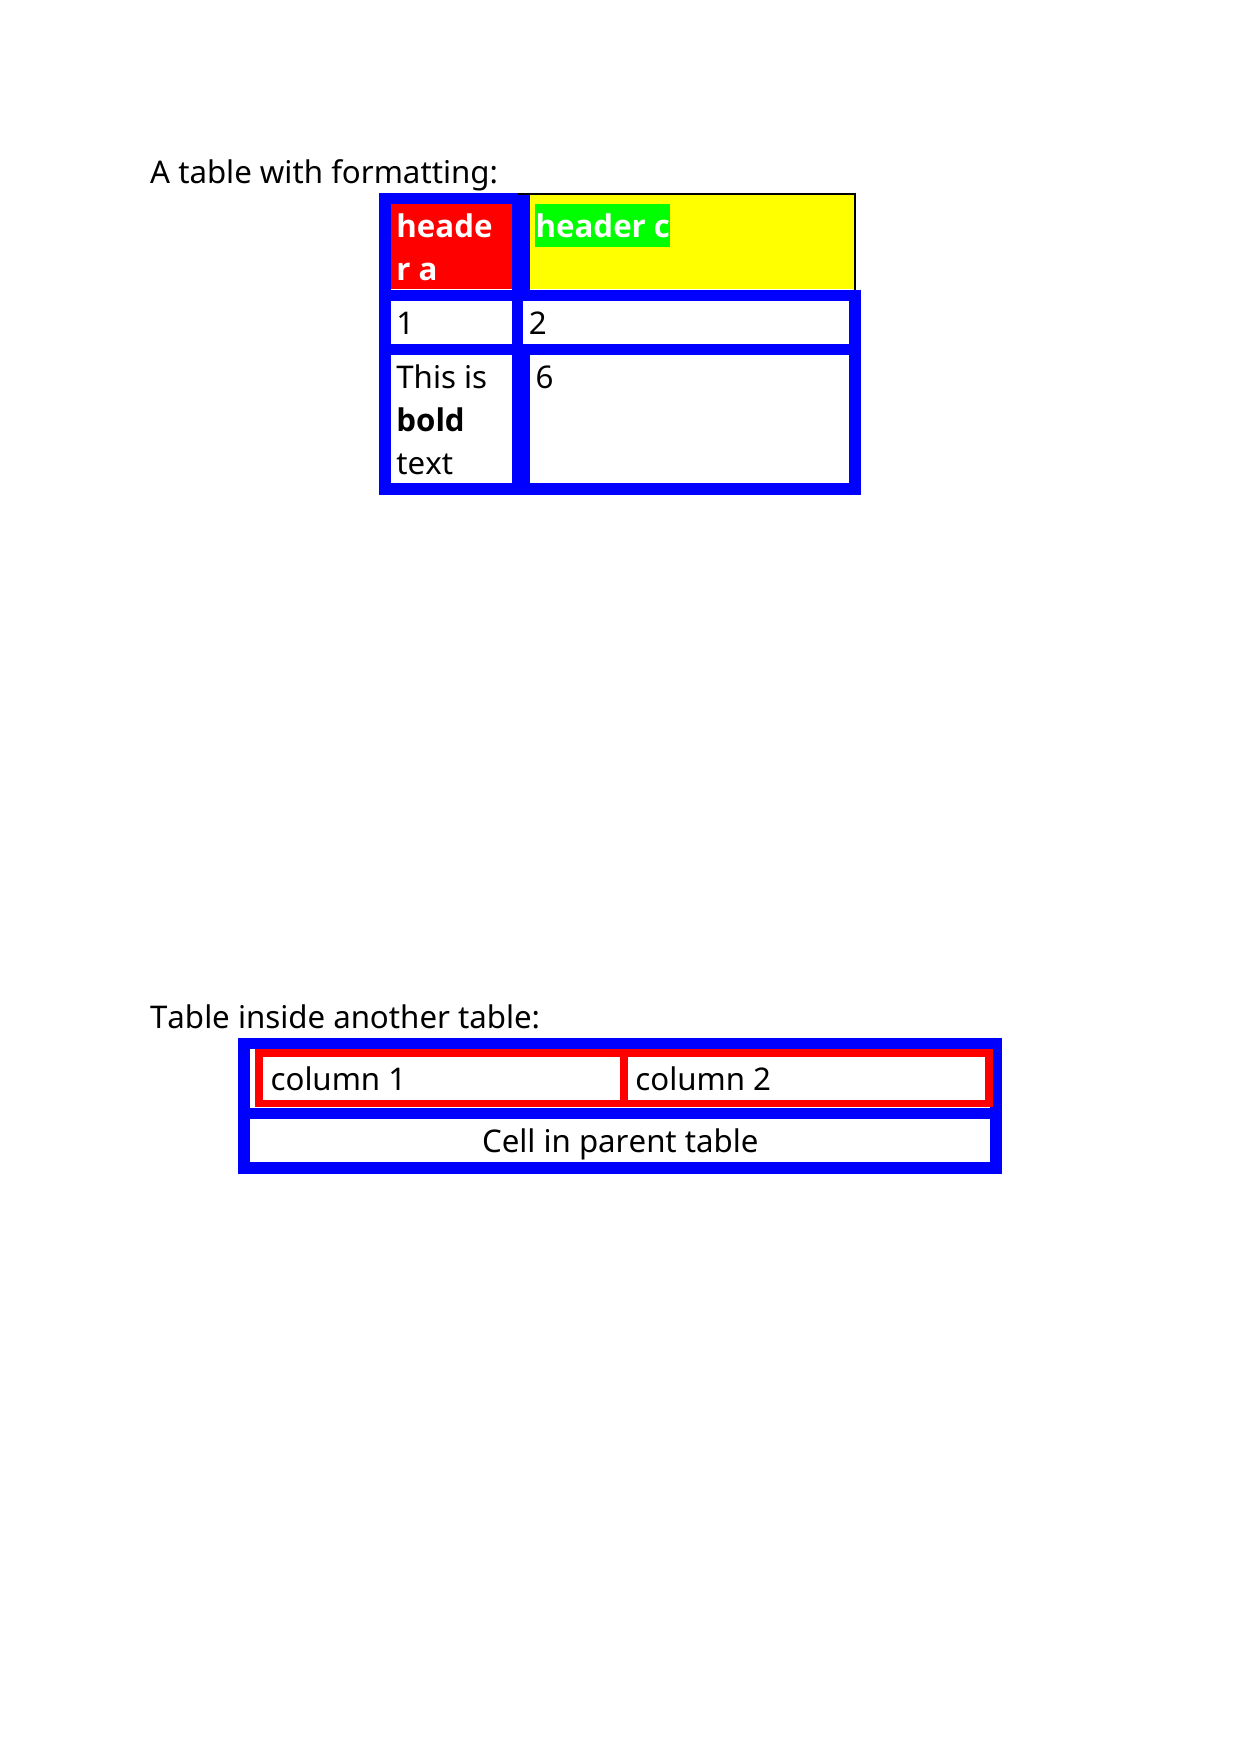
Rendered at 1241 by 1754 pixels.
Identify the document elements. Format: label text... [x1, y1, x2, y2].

table_header [263, 1057, 620, 1100]
table_cell This is bold text [391, 355, 512, 483]
table_header header c [530, 195, 854, 289]
text Table inside another table: [150, 995, 1090, 1037]
text A table with formatting: [150, 150, 1090, 193]
table_header [628, 1057, 985, 1100]
table_cell 6 [530, 355, 849, 483]
table_cell 1 [391, 301, 512, 344]
table_cell 2 [523, 301, 849, 344]
table_header header a [437, 204, 512, 289]
table_cell Cell in parent table [250, 1119, 990, 1162]
table_header [250, 1049, 255, 1107]
